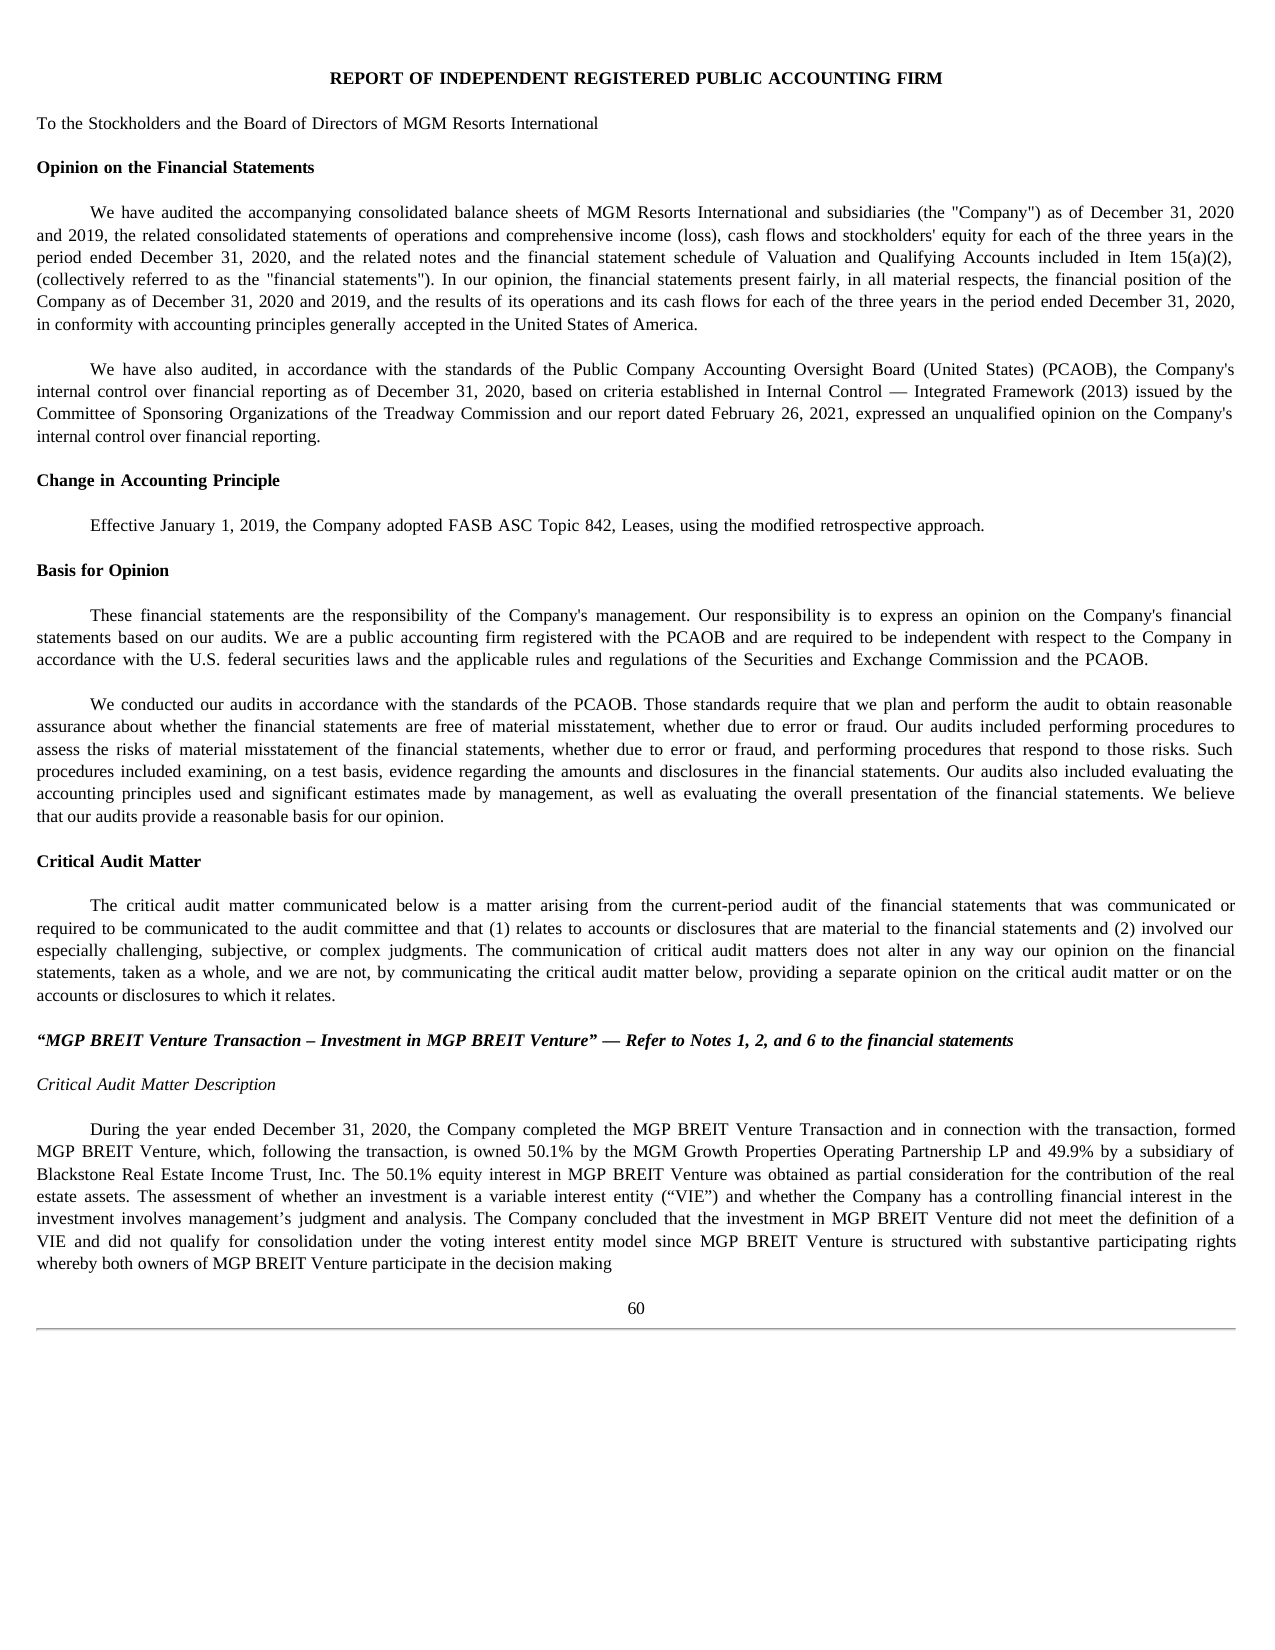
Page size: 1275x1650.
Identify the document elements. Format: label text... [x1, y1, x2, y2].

text We have audited the accompanying consolidated balance sheets of MGM Resorts International and subsidiaries (the "Company") as of December 31, 2020 and 2019, the related consolidated statements of operations and comprehensive income (loss), cash flows and stockholders' equity for each of the three years in the period ended December 31, 2020, and the related notes and the financial statement schedule of Valuation and Qualifying Accounts included in Item 15(a)(2), (collectively referred to as the "financial statements"). In our opinion, the financial statements present fairly, in all material respects, the financial position of the Company as of December 31, 2020 and 2019, and the results of its operations and its cash flows for each of the three years in the period ended December 31, 2020, in conformity with accounting principles generally accepted in the United States of America. [36, 202, 1236, 334]
text These financial statements are the responsibility of the Company's management. Our responsibility is to express an opinion on the Company's financial statements based on our audits. We are a public accounting firm registered with the PCAOB and are required to be independent with respect to the Company in accordance with the U.S. federal securities laws and the applicable rules and regulations of the Securities and Exchange Commission and the PCAOB. [36, 605, 1235, 669]
text Critical Audit Matter Description [36, 1074, 1252, 1094]
subtitle Change in Accounting Principle [36, 470, 1252, 491]
text Effective January 1, 2019, the Company adopted FASB ASC Topic 842, Leases, using the modified retrospective approach. [90, 515, 1252, 535]
text We conducted our audits in accordance with the standards of the PCAOB. Those standards require that we plan and perform the audit to obtain reasonable assurance about whether the financial statements are free of material misstatement, whether due to error or fraud. Our audits included performing procedures to assess the risks of material misstatement of the financial statements, whether due to error or fraud, and performing procedures that respond to those risks. Such procedures included examining, on a test basis, evidence regarding the amounts and disclosures in the financial statements. Our audits also included evaluating the accounting principles used and significant estimates made by management, as well as evaluating the overall presentation of the financial statements. We believe that our audits provide a reasonable basis for our opinion. [36, 694, 1236, 826]
text 60 [21, 1298, 1252, 1318]
subtitle Opinion on the Financial Statements [36, 157, 1252, 178]
subtitle “MGP BREIT Venture Transaction – Investment in MGP BREIT Venture” — Refer to Notes 1, 2, and 6 to the financial statements [36, 1029, 1252, 1050]
text The critical audit matter communicated below is a matter arising from the current-period audit of the financial statements that was communicated or required to be communicated to the audit committee and that (1) relates to accounts or disclosures that are material to the financial statements and (2) involved our especially challenging, subjective, or complex judgments. The communication of critical audit matters does not alter in any way our opinion on the financial statements, taken as a whole, and we are not, by communicating the critical audit matter below, providing a separate opinion on the critical audit matter or on the accounts or disclosures to which it relates. [36, 895, 1236, 1005]
text We have also audited, in accordance with the standards of the Public Company Accounting Oversight Board (United States) (PCAOB), the Company's internal control over financial reporting as of December 31, 2020, based on criteria established in Internal Control — Integrated Framework (2013) issued by the Committee of Sponsoring Organizations of the Treadway Commission and our report dated February 26, 2021, expressed an unqualified opinion on the Company's internal control over financial reporting. [36, 358, 1236, 446]
text To the Stockholders and the Board of Directors of MGM Resorts International [36, 112, 1252, 133]
subtitle REPORT OF INDEPENDENT REGISTERED PUBLIC ACCOUNTING FIRM [21, 68, 1252, 88]
text During the year ended December 31, 2020, the Company completed the MGP BREIT Venture Transaction and in connection with the transaction, formed MGP BREIT Venture, which, following the transaction, is owned 50.1% by the MGM Growth Properties Operating Partnership LP and 49.9% by a subsidiary of Blackstone Real Estate Income Trust, Inc. The 50.1% equity interest in MGP BREIT Venture was obtained as partial consideration for the contribution of the real estate assets. The assessment of whether an investment is a variable interest entity (“VIE”) and whether the Company has a controlling financial interest in the investment involves management’s judgment and analysis. The Company concluded that the investment in MGP BREIT Venture did not meet the definition of a VIE and did not qualify for consolidation under the voting interest entity model since MGP BREIT Venture is structured with substantive participating rights whereby both owners of MGP BREIT Venture participate in the decision making [36, 1119, 1236, 1273]
subtitle Basis for Opinion [36, 560, 1252, 580]
subtitle Critical Audit Matter [36, 851, 1252, 871]
